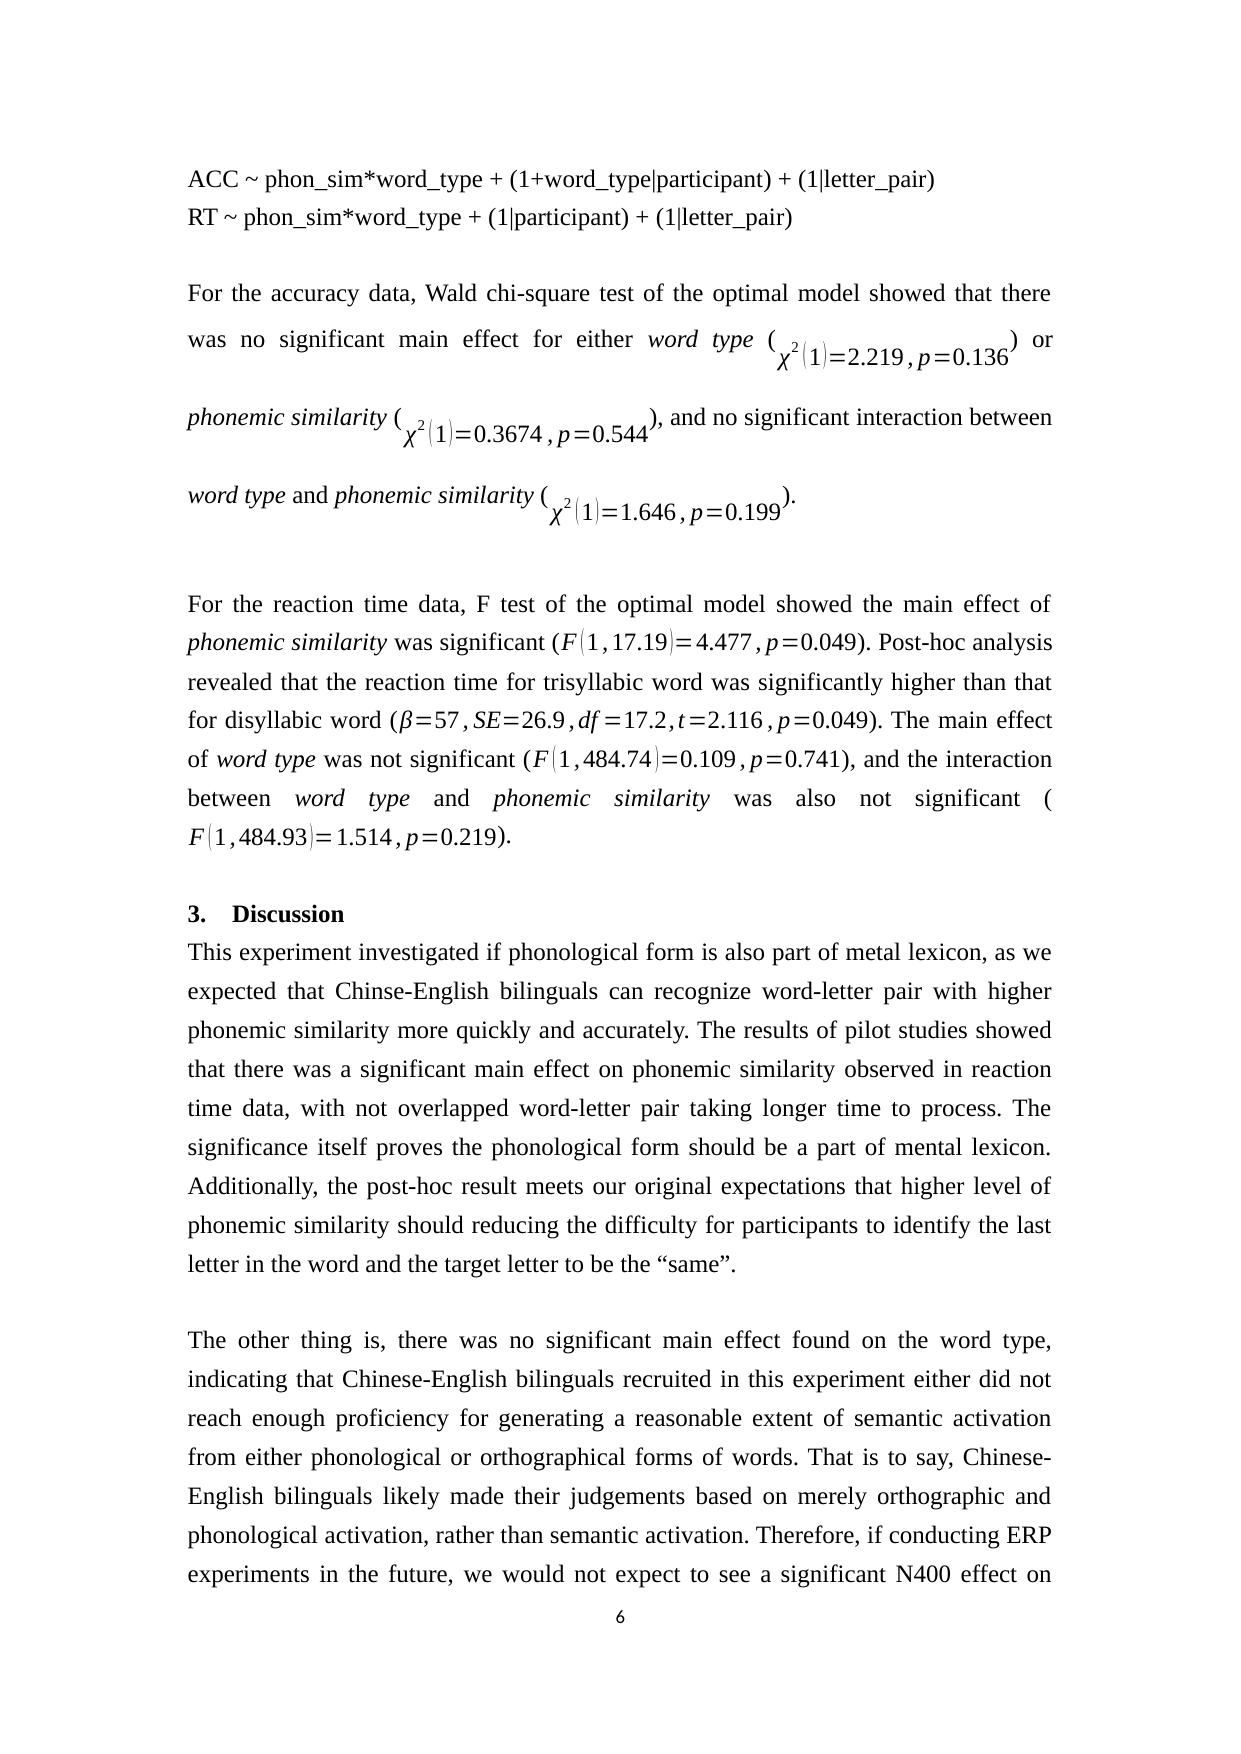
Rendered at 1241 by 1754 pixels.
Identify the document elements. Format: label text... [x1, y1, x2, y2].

text RT ~ phon_sim*word_type + (1|participant) + (1|letter_pair) [187, 200, 1053, 233]
text This experiment investigated if phonological form is also part of metal lexicon, as we expected that Chinse-English bilinguals can recognize word-letter pair with higher phonemic similarity more quickly and accurately. The results of pilot studies showed that there was a significant main effect on phonemic similarity observed in reaction time data, with not overlapped word-letter pair taking longer time to process. The significance itself proves the phonological form should be a part of mental lexicon. Additionally, the post-hoc result meets our original expectations that higher level of phonemic similarity should reducing the difficulty for participants to identify the last letter in the word and the target letter to be the “same”. [187, 935, 1053, 1279]
text ACC ~ phon_sim*word_type + (1+word_type|participant) + (1|letter_pair) [187, 162, 1053, 194]
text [187, 1323, 1053, 1590]
text For the accuracy data, Wald chi-square test of the optimal model showed that there was no significant main effect for either word type () or phonemic similarity (), and no significant interaction between word type and phonemic similarity (). [187, 277, 1053, 543]
list Discussion [187, 897, 1053, 929]
text For the reaction time data, F test of the optimal model showed the main effect of phonemic similarity was significant (). Post-hoc analysis revealed that the reaction time for trisyllabic word was significantly higher than that for disyllabic word (). The main effect of word type was not significant (), and the interaction between word type and phonemic similarity was also not significant (). [187, 587, 1053, 853]
